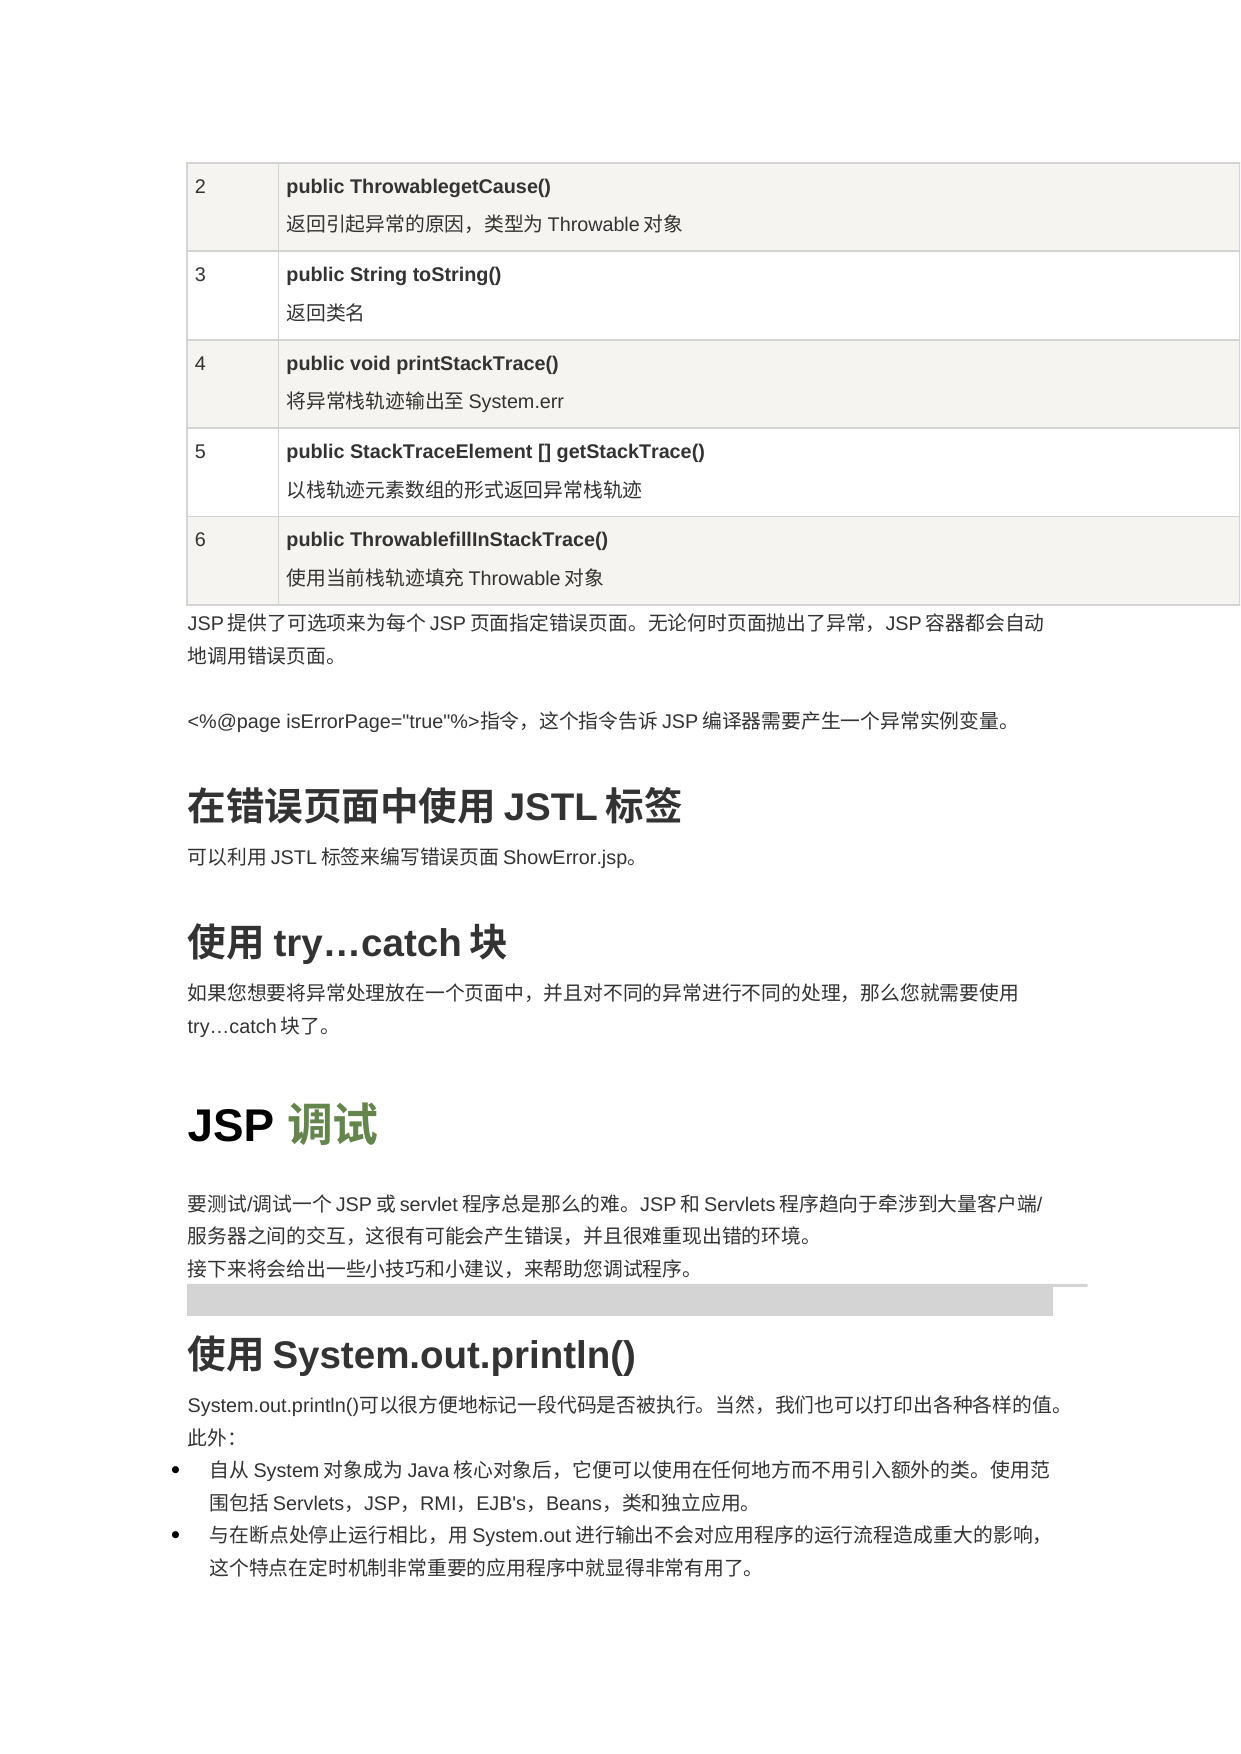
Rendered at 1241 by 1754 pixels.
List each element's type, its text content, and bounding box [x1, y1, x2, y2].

table_cell public StackTraceElement [] getStackTrace() 以栈轨迹元素数组的形式返回异常栈轨迹 [279, 429, 1239, 516]
table_cell public String toString() 返回类名 [279, 252, 1239, 339]
table_cell public ThrowablegetCause() 返回引起异常的原因，类型为Throwable对象 [279, 164, 1239, 250]
table_cell public void printStackTrace() 将异常栈轨迹输出至System.err [279, 341, 1239, 427]
subtitle 使用System.out.println() [187, 1319, 1053, 1384]
text 如果您想要将异常处理放在一个页面中，并且对不同的异常进行不同的处理，那么您就需要使用try…catch块了。 [187, 976, 1053, 1041]
table_cell public ThrowablefillInStackTrace() 使用当前栈轨迹填充Throwable对象 [279, 517, 1239, 604]
text <%@page isErrorPage="true"%>指令，这个指令告诉JSP编译器需要产生一个异常实例变量。 [187, 703, 1053, 736]
text 接下来将会给出一些小技巧和小建议，来帮助您调试程序。 [187, 1251, 1053, 1283]
table_cell 3 [188, 252, 278, 339]
text System.out.println()可以很方便地标记一段代码是否被执行。当然，我们也可以打印出各种各样的值。此外： [187, 1388, 1053, 1453]
subtitle JSP 调试 [187, 1073, 1053, 1171]
table_cell 6 [188, 517, 278, 604]
table_cell 4 [188, 341, 278, 427]
table_cell 2 [188, 164, 278, 250]
subtitle 在错误页面中使用JSTL标签 [187, 771, 1053, 836]
table_cell 5 [188, 429, 278, 516]
subtitle 使用 try…catch块 [187, 908, 1053, 973]
text 要测试/调试一个JSP或servlet程序总是那么的难。JSP和Servlets程序趋向于牵涉到大量客户端/服务器之间的交互，这很有可能会产生错误，并且很难重现出错的环境。 [187, 1186, 1053, 1251]
text 可以利用JSTL标签来编写错误页面ShowError.jsp。 [187, 839, 1053, 872]
list 与在断点处停止运行相比，用System.out进行输出不会对应用程序的运行流程造成重大的影响，这个特点在定时机制非常重要的应用程序中就显得非常有用了。 [172, 1518, 1053, 1583]
list 自从System对象成为Java核心对象后，它便可以使用在任何地方而不用引入额外的类。使用范围包括Servlets，JSP，RMI，EJB's，Beans，类和独立应用。 [172, 1453, 1053, 1518]
text JSP提供了可选项来为每个JSP页面指定错误页面。无论何时页面抛出了异常，JSP容器都会自动地调用错误页面。 [187, 606, 1053, 671]
